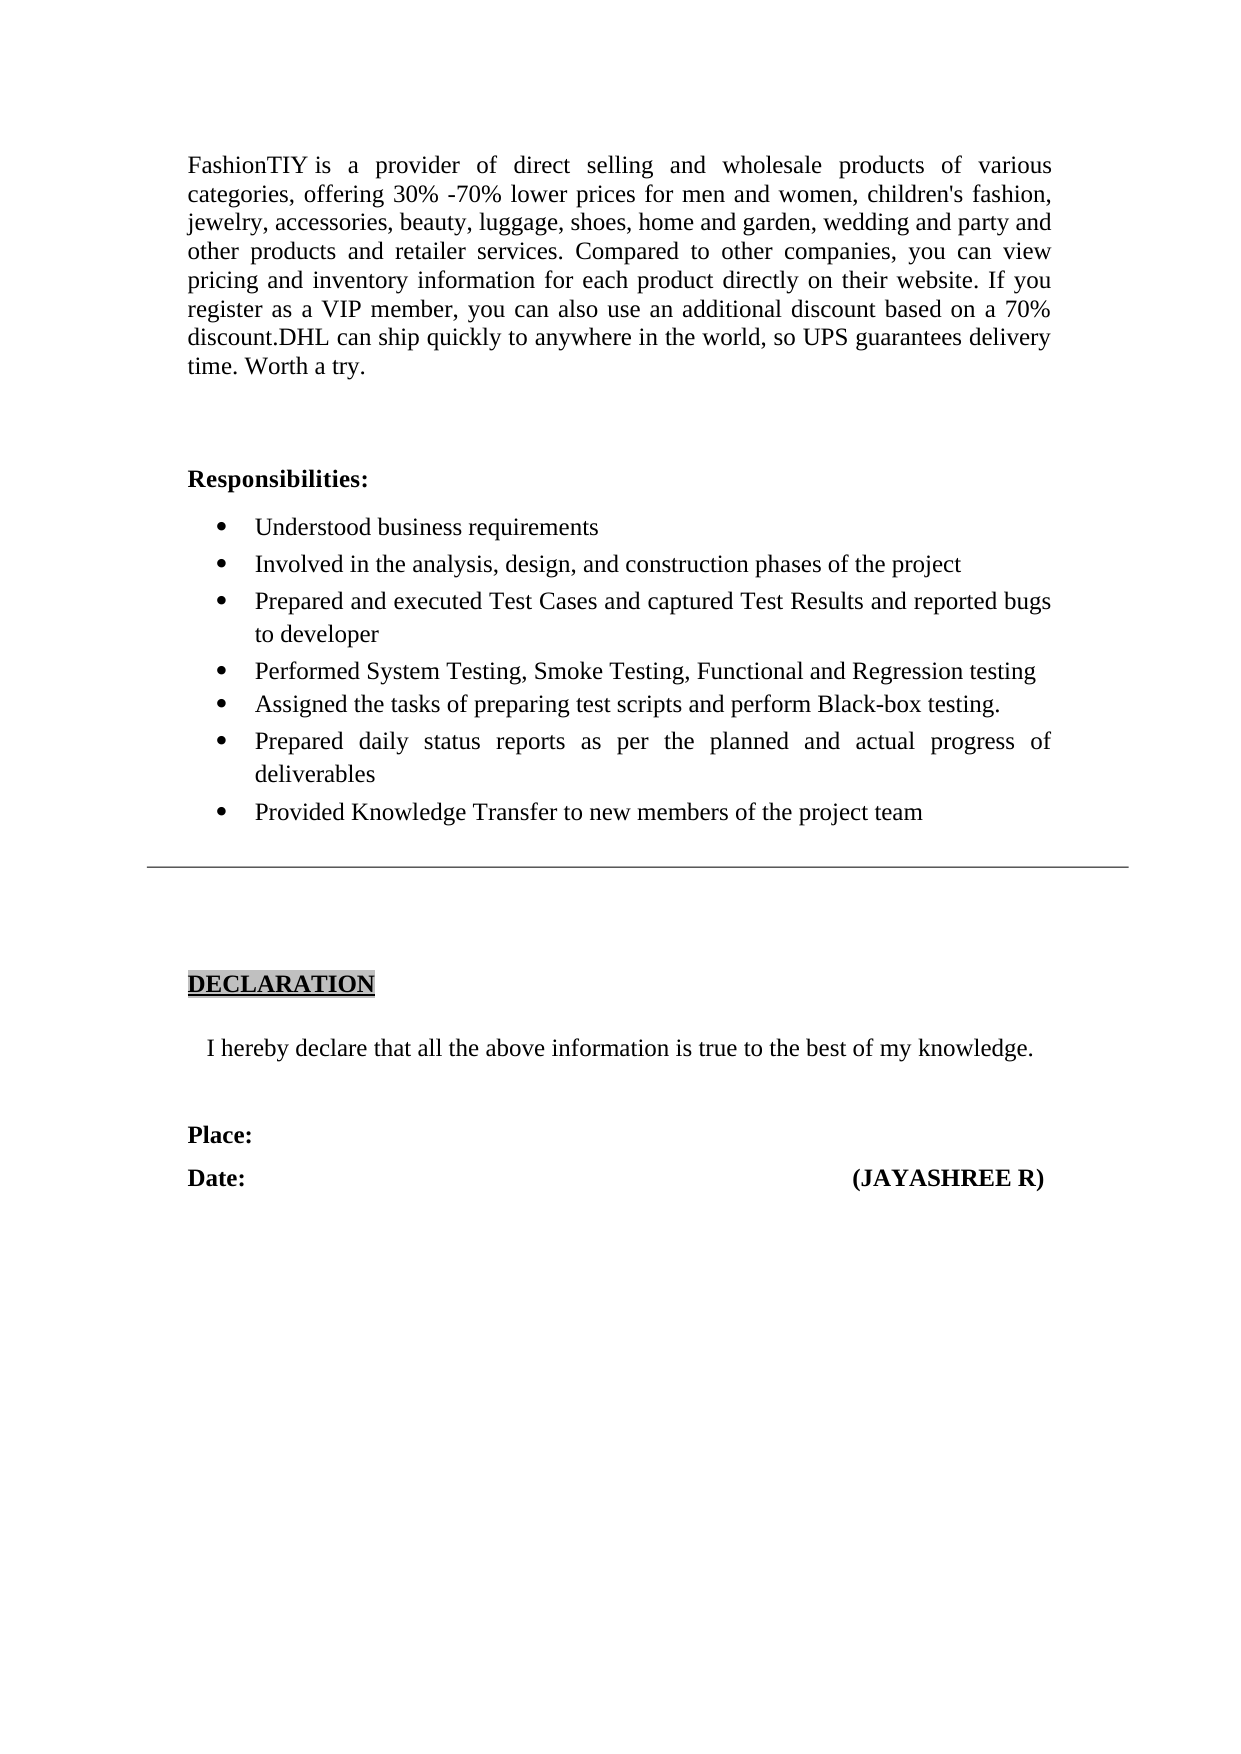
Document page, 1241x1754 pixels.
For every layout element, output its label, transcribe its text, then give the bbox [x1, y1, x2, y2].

text I hereby declare that all the above information is true to the best of my knowledge. [187, 1033, 1053, 1062]
list Involved in the analysis, design, and construction phases of the project [217, 549, 1053, 578]
list Assigned the tasks of preparing test scripts and perform Black-box testing. [217, 689, 1053, 718]
list Provided Knowledge Transfer to new members of the project team [217, 797, 1053, 825]
text DECLARATION [187, 969, 1053, 998]
list Prepared daily status reports as per the planned and actual progress of deliverables [217, 726, 1053, 788]
text Place: [187, 1120, 1053, 1148]
text Responsibilities: [187, 464, 1053, 493]
text Date: (JAYASHREE R) [187, 1163, 1053, 1192]
list Understood business requirements [217, 512, 1053, 540]
list Performed System Testing, Smoke Testing, Functional and Regression testing [217, 656, 1053, 685]
text FashionTIY is a provider of direct selling and wholesale products of various categories, offering 30% -70% lower prices for men and women, children's fashion, jewelry, accessories, beauty, luggage, shoes, home and garden, wedding and party and other products and retailer services. Compared to other companies, you can view pricing and inventory information for each product directly on their website. If you register as a VIP member, you can also use an additional discount based on a 70% discount.DHL can ship quickly to anywhere in the world, so UPS guarantees delivery time. Worth a try. [187, 150, 1053, 380]
list Prepared and executed Test Cases and captured Test Results and reported bugs to developer [217, 586, 1053, 648]
